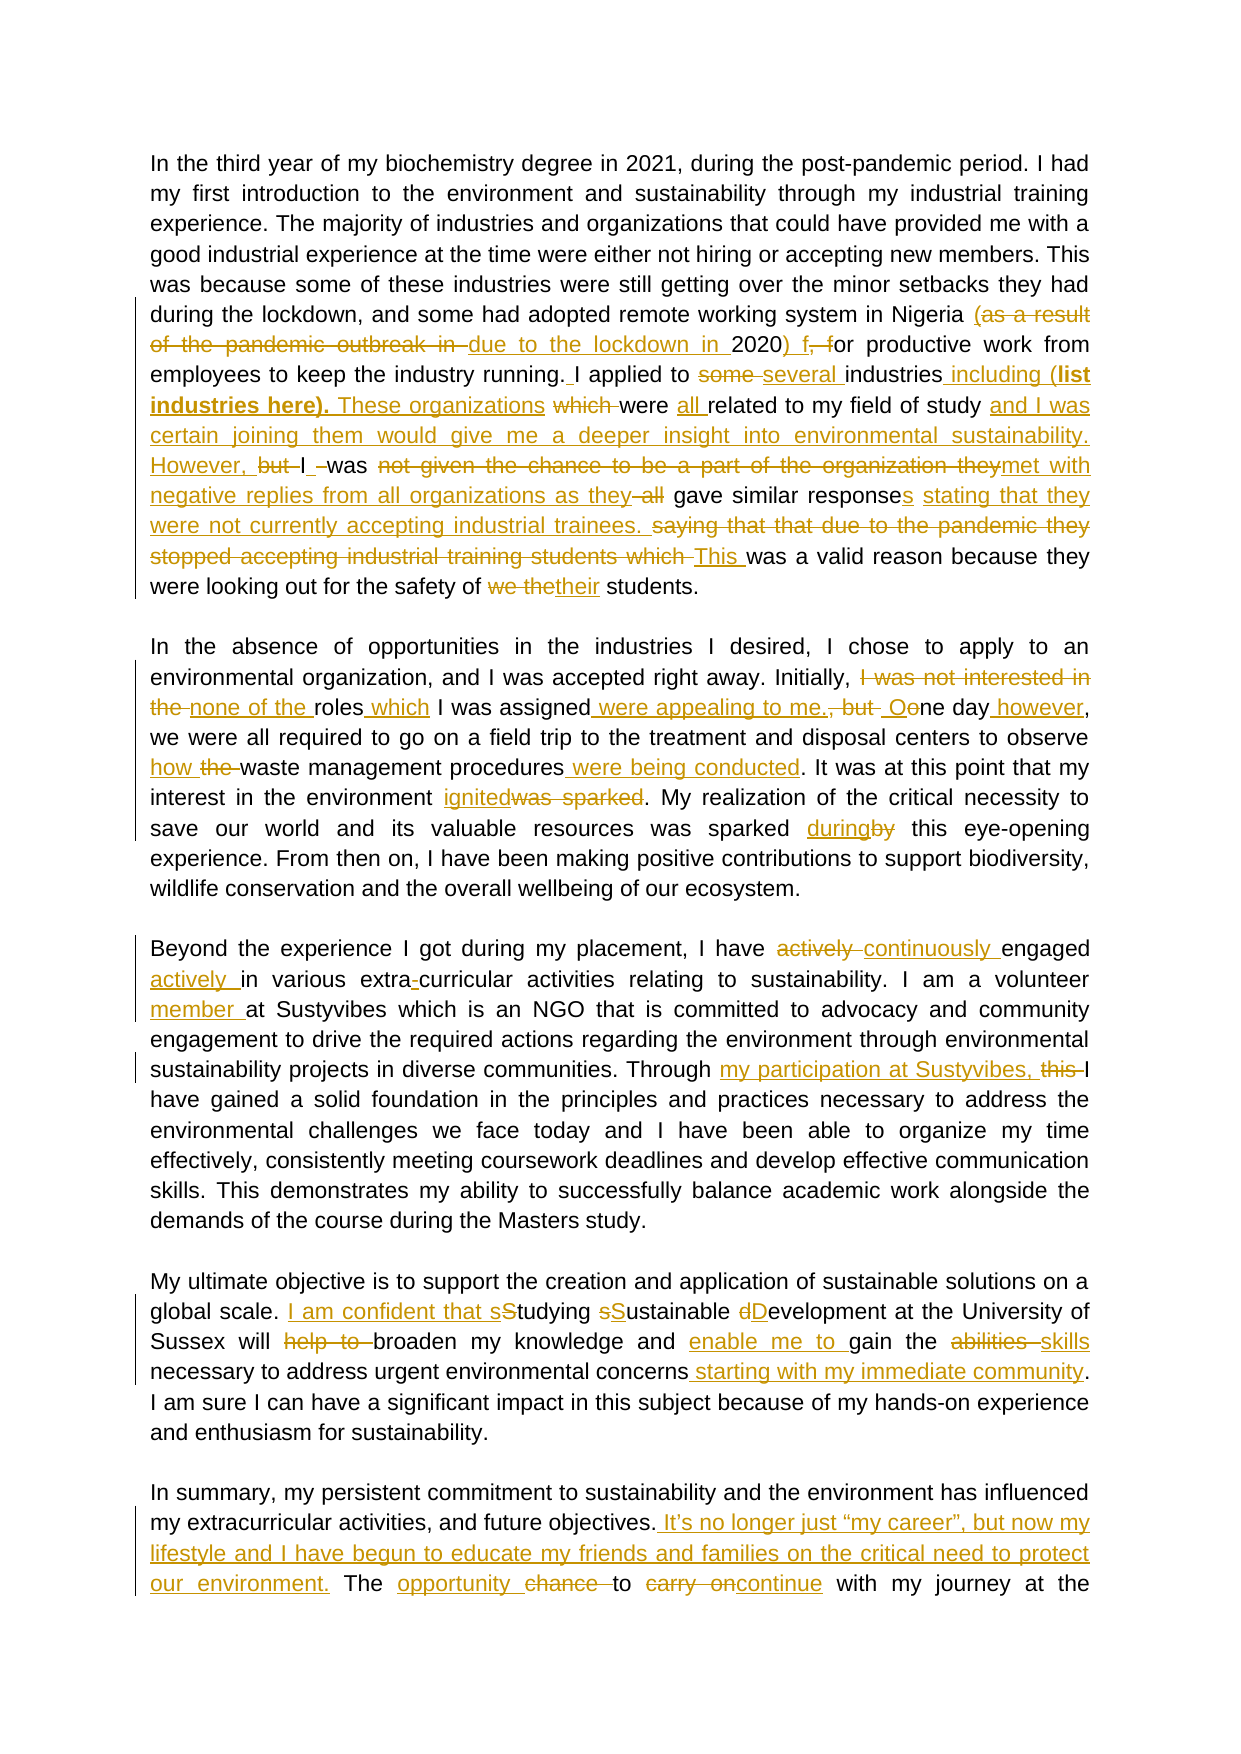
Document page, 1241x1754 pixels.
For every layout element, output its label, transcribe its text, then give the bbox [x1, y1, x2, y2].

text In the absence of opportunities in the industries I desired, I chose to apply to an environmental organization, and I was accepted right away. Initially, roles I was assignedne day, we were all required to go on a field trip to the treatment and disposal centers to observe waste management procedures. It was at this point that my interest in the environment . My realization of the critical necessity to save our world and its valuable resources was sparked this eye-opening experience. From then on, I have been making positive contributions to support biodiversity, wildlife conservation and the overall wellbeing of our ecosystem. [150, 633, 1090, 901]
text My ultimate objective is to support the creation and application of sustainable solutions on a global scale. tudying ustainable evelopment at the University of Sussex will broaden my knowledge and gain the necessary to address urgent environmental concerns. I am sure I can have a significant impact in this subject because of my hands-on experience and enthusiasm for sustainability. [150, 1268, 1090, 1445]
text Beyond the experience I got during my placement, I have engaged in various extracurricular activities relating to sustainability. I am a volunteer at Sustyvibes which is an NGO that is committed to advocacy and community engagement to drive the required actions regarding the environment through environmental sustainability projects in diverse communities. Through I have gained a solid foundation in the principles and practices necessary to address the environmental challenges we face today and I have been able to organize my time effectively, consistently meeting coursework deadlines and develop effective communication skills. This demonstrates my ability to successfully balance academic work alongside the demands of the course during the Masters study. [150, 935, 1090, 1234]
text In the third year of my biochemistry degree in 2021, during the post-pandemic period. I had my first introduction to the environment and sustainability through my industrial training experience. The majority of industries and organizations that could have provided me with a good industrial experience at the time were either not hiring or accepting new members. This was because some of these industries were still getting over the minor setbacks they had during the lockdown, and some had adopted remote working system in Nigeria 2020or productive work from employees to keep the industry running.I applied to industries were related to my field of study Iwas gave similar response was a valid reason because they were looking out for the safety of students. [150, 150, 1090, 445]
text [150, 1564, 1090, 1596]
text In the third year of my biochemistry degree in 2021, during the post-pandemic period. I had my first introduction to the environment and sustainability through my industrial training experience. The majority of industries and organizations that could have provided me with a good industrial experience at the time were either not hiring or accepting new members. This was because some of these industries were still getting over the minor setbacks they had during the lockdown, and some had adopted remote working system in Nigeria 2020or productive work from employees to keep the industry running.I applied to industries were related to my field of study Iwas gave similar response was a valid reason because they were looking out for the safety of students. [150, 446, 1090, 599]
